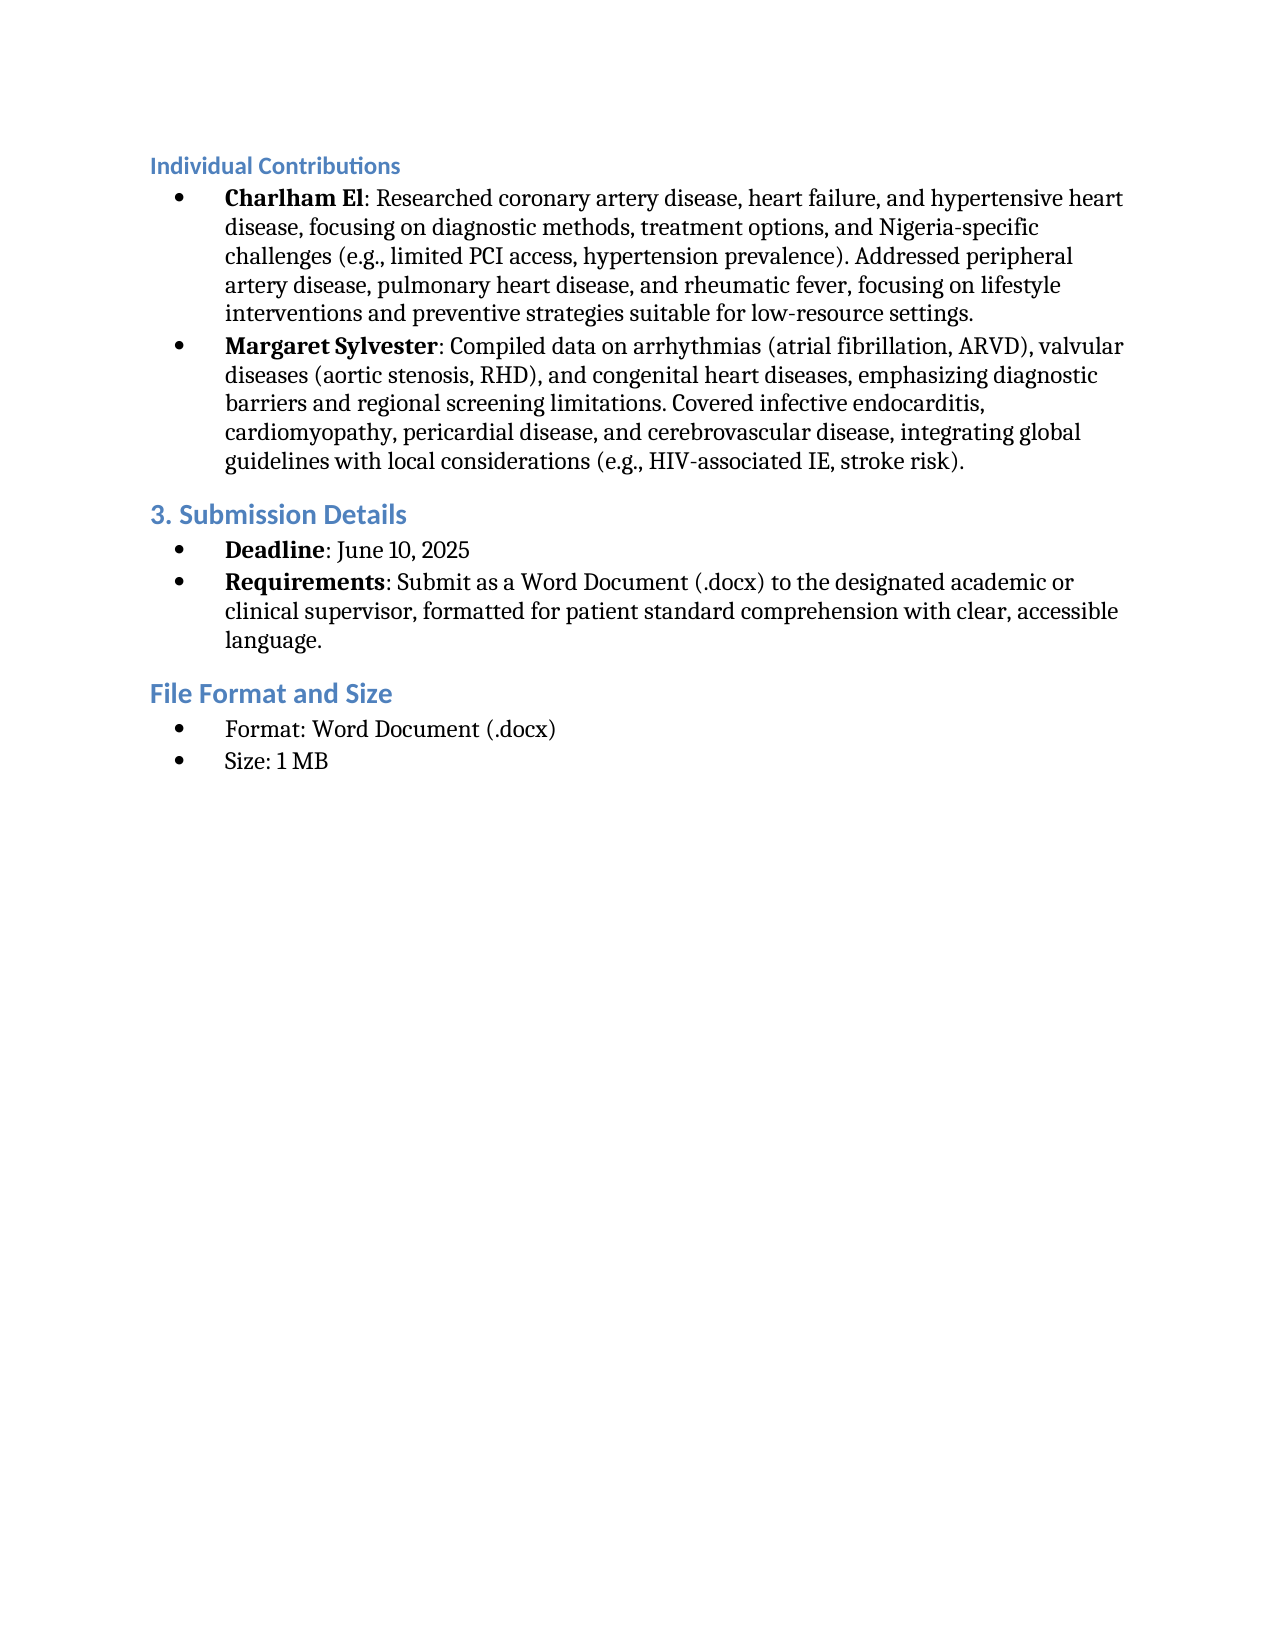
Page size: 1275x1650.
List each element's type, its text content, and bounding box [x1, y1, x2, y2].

subtitle Individual Contributions [150, 150, 1125, 181]
list Format: Word Document (.docx) [175, 715, 1125, 743]
list Requirements: Submit as a Word Document (.docx) to the designated academic or clinical supervisor, formatted for patient standard comprehension with clear, accessible language. [175, 568, 1125, 654]
subtitle File Format and Size [150, 675, 1125, 711]
subtitle 3. Submission Details [150, 496, 1125, 532]
list Margaret Sylvester: Compiled data on arrhythmias (atrial fibrillation, ARVD), valvular diseases (aortic stenosis, RHD), and congenital heart diseases, emphasizing diagnostic barriers and regional screening limitations. Covered infective endocarditis, cardiomyopathy, pericardial disease, and cerebrovascular disease, integrating global guidelines with local considerations (e.g., HIV-associated IE, stroke risk). [175, 332, 1125, 476]
list Deadline: June 10, 2025 [175, 536, 1125, 564]
list Size: 1 MB [175, 747, 1125, 776]
list Charlham El: Researched coronary artery disease, heart failure, and hypertensive heart disease, focusing on diagnostic methods, treatment options, and Nigeria-specific challenges (e.g., limited PCI access, hypertension prevalence). Addressed peripheral artery disease, pulmonary heart disease, and rheumatic fever, focusing on lifestyle interventions and preventive strategies suitable for low-resource settings. [175, 184, 1125, 328]
